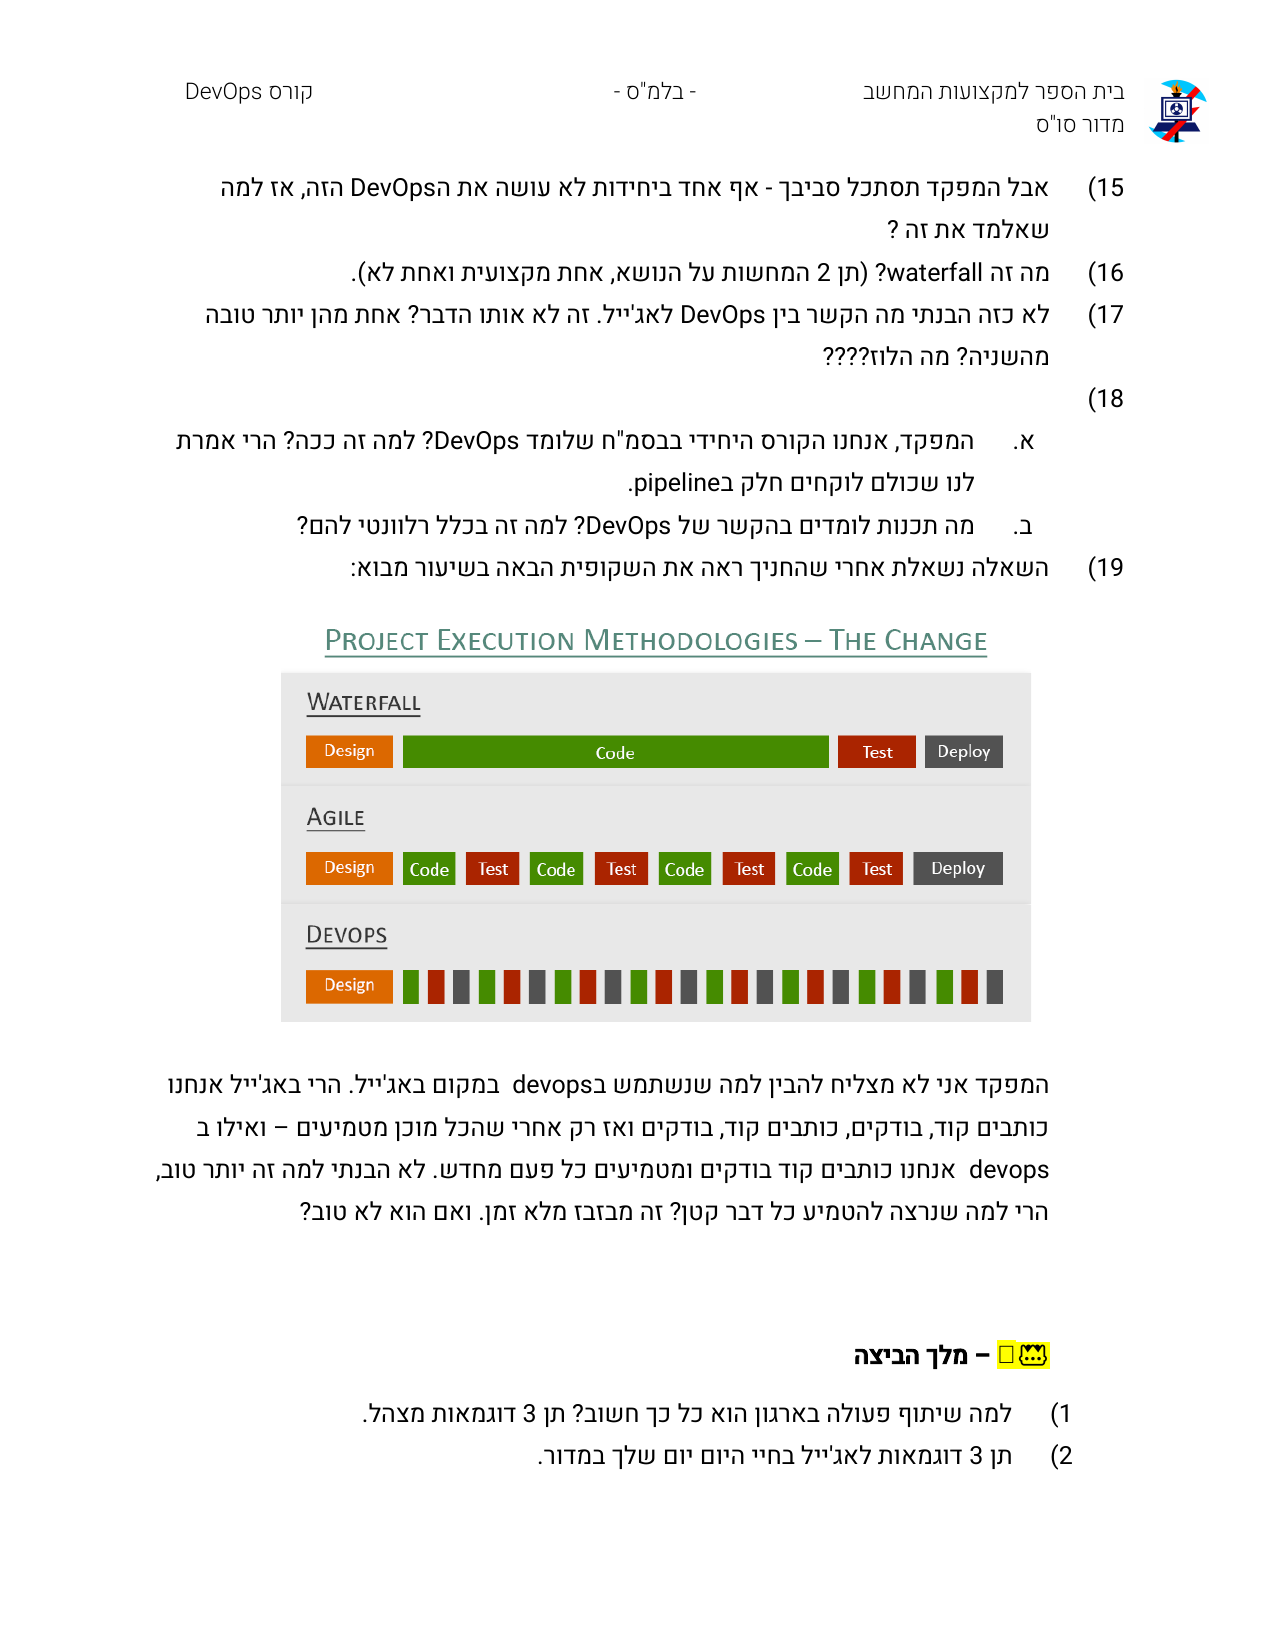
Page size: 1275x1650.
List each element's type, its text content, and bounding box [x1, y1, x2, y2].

list תן 3 דוגמאות לאג'ייל בחיי היום יום שלך במדור. [150, 1438, 1050, 1475]
list המפקד, אנחנו הקורס היחידי בבסמ"ח שלומד DevOps? למה זה ככה? הרי אמרת לנו שכולם לוקחים חלק בpipeline. [150, 423, 1012, 502]
list השאלה נשאלת אחרי שהחניך ראה את השקופית הבאה בשיעור מבוא: [150, 550, 1087, 587]
picture [1143, 78, 1210, 144]
list לא כזה הבנתי מה הקשר בין DevOps לאג'ייל. זה לא אותו הדבר? אחת מהן יותר טובה מהשניה? מה הלוז???? [150, 297, 1087, 376]
list – מלך הביצה [150, 1337, 1050, 1374]
list מה תכנות לומדים בהקשר של DevOps? למה זה בכלל רלוונטי להם? [150, 508, 1012, 544]
list למה שיתוף פעולה בארגון הוא כל כך חשוב? תן 3 דוגמאות מצהל. [150, 1396, 1050, 1433]
list מה זה waterfall? (תן 2 המחשות על הנושא, אחת מקצועית ואחת לא). [150, 255, 1087, 291]
list המפקד אני לא מצליח להבין למה שנשתמש בdevops במקום באג'ייל. הרי באג'ייל אנחנו כותבים קוד, בודקים, כותבים קוד, בודקים ואז רק אחרי שהכל מוכן מטמיעים – ואילו בdevops אנחנו כותבים קוד בודקים ומטמיעים כל פעם מחדש. לא הבנתי למה זה יותר טוב, הרי למה שנרצה להטמיע כל דבר קטן? זה מבזבז מלא זמן. ואם הוא לא טוב? [150, 1068, 1050, 1231]
list אבל המפקד תסתכל סביבך - אף אחד ביחידות לא עושה את הDevOps הזה, אז למה שאלמד את זה ? [150, 170, 1087, 249]
